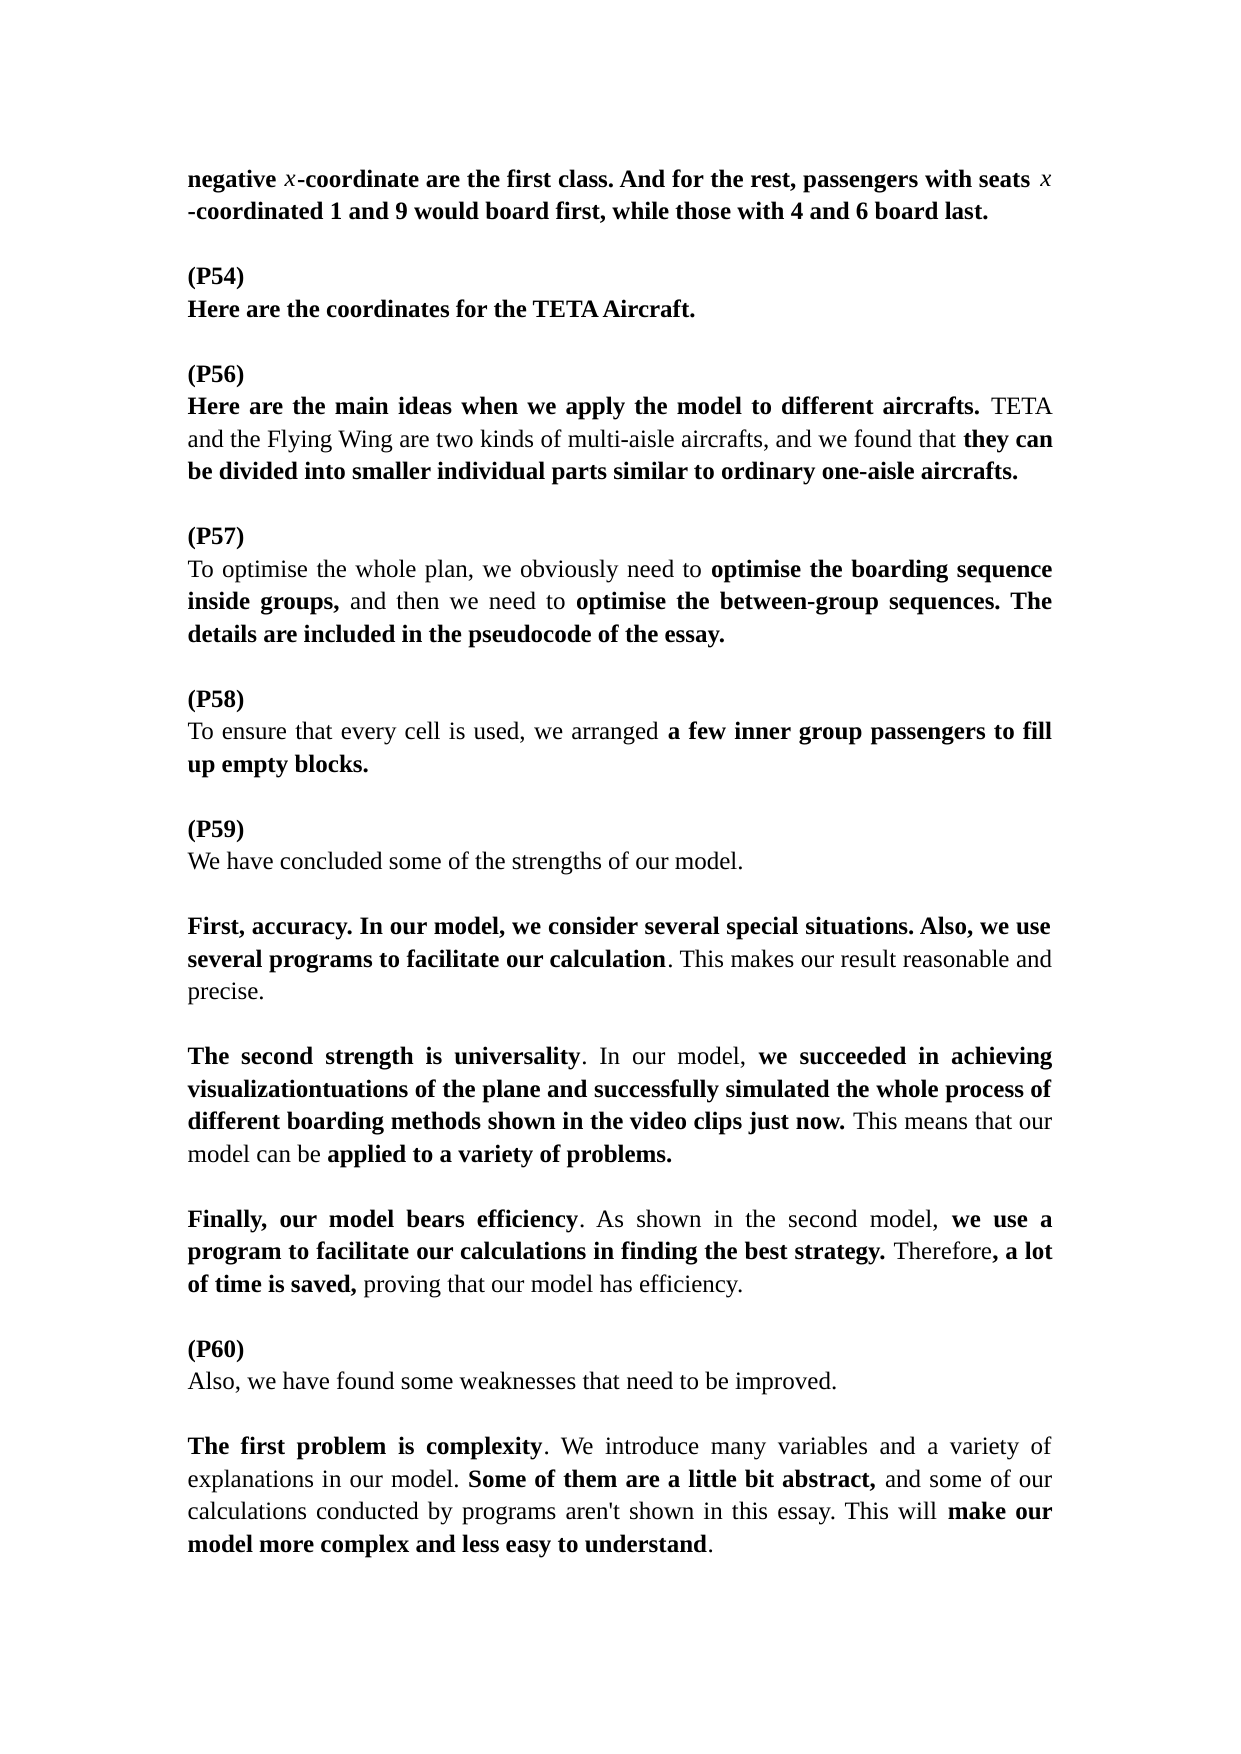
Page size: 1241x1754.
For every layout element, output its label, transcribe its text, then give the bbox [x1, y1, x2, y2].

text The first problem is complexity. We introduce many variables and a variety of explanations in our model. Some of them are a little bit abstract, and some of our calculations conducted by programs aren't shown in this essay. This will make our model more complex and less easy to understand. [187, 1429, 1053, 1559]
text Finally, our model bears efficiency. As shown in the second model, we use a program to facilitate our calculations in finding the best strategy. Therefore, a lot of time is saved, proving that our model has efficiency. [187, 1202, 1053, 1299]
text Also, we have found some weaknesses that need to be improved. [187, 1364, 1053, 1397]
text Here are the coordinates for the TETA Aircraft. [187, 292, 1053, 324]
text (P56) [187, 357, 1053, 389]
text First, accuracy. In our model, we consider several special situations. Also, we use several programs to facilitate our calculation. This makes our result reasonable and precise. [187, 909, 1053, 1007]
text (P57) [187, 519, 1053, 552]
text We have concluded some of the strengths of our model. [187, 844, 1053, 877]
text The second strength is universality. In our model, we succeeded in achieving visualizationtuations of the plane and successfully simulated the whole process of different boarding methods shown in the video clips just now. This means that our model can be applied to a variety of problems. [187, 1039, 1053, 1169]
text To optimise the whole plan, we obviously need to optimise the boarding sequence inside groups, and then we need to optimise the between-group sequences. The details are included in the pseudocode of the essay. [187, 552, 1053, 649]
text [187, 162, 1053, 227]
text Here are the main ideas when we apply the model to different aircrafts. TETA and the Flying Wing are two kinds of multi-aisle aircrafts, and we found that they can be divided into smaller individual parts similar to ordinary one-aisle aircrafts. [187, 389, 1053, 487]
text To ensure that every cell is used, we arranged a few inner group passengers to fill up empty blocks. [187, 714, 1053, 779]
text (P59) [187, 812, 1053, 844]
text (P54) [187, 259, 1053, 292]
text (P58) [187, 682, 1053, 714]
text (P60) [187, 1332, 1053, 1364]
